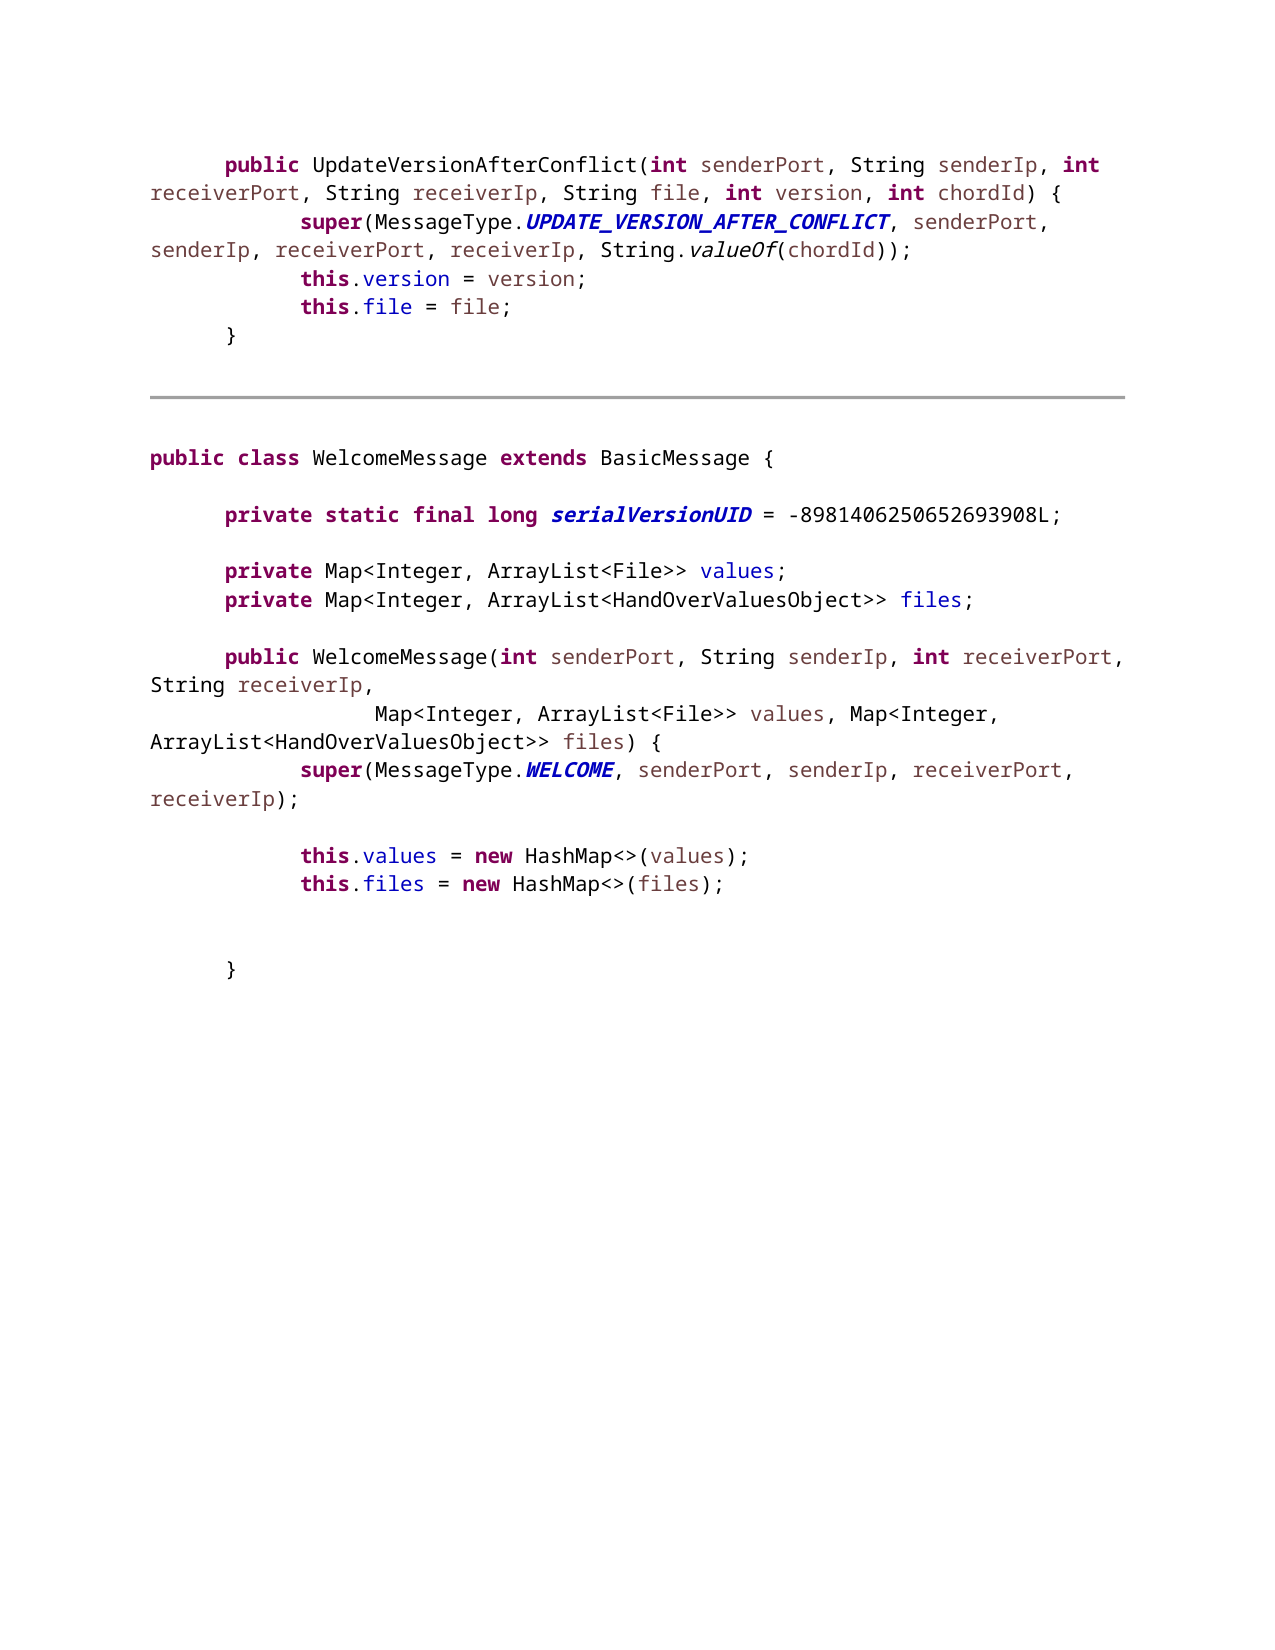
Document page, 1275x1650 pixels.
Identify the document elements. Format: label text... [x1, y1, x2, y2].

text private Map<Integer, ArrayList<HandOverValuesObject>> files; [150, 585, 1125, 613]
text private static final long serialVersionUID = -8981406250652693908L; [150, 500, 1125, 528]
text public WelcomeMessage(int senderPort, String senderIp, int receiverPort, String receiverIp, [150, 642, 1125, 699]
text this.version = version; [150, 264, 1125, 292]
text this.values = new HashMap<>(values); [150, 841, 1125, 869]
text this.files = new HashMap<>(files); [150, 869, 1125, 898]
text } [150, 954, 1125, 983]
text Map<Integer, ArrayList<File>> values, Map<Integer, ArrayList<HandOverValuesObject>> files) { [150, 699, 1125, 756]
text super(MessageType.UPDATE_VERSION_AFTER_CONFLICT, senderPort, senderIp, receiverPort, receiverIp, String.valueOf(chordId)); [150, 207, 1125, 264]
text } [150, 321, 1125, 349]
text public UpdateVersionAfterConflict(int senderPort, String senderIp, int receiverPort, String receiverIp, String file, int version, int chordId) { [150, 150, 1125, 207]
text private Map<Integer, ArrayList<File>> values; [150, 557, 1125, 585]
text super(MessageType.WELCOME, senderPort, senderIp, receiverPort, receiverIp); [150, 756, 1125, 812]
text this.file = file; [150, 292, 1125, 321]
text public class WelcomeMessage extends BasicMessage { [150, 443, 1125, 471]
